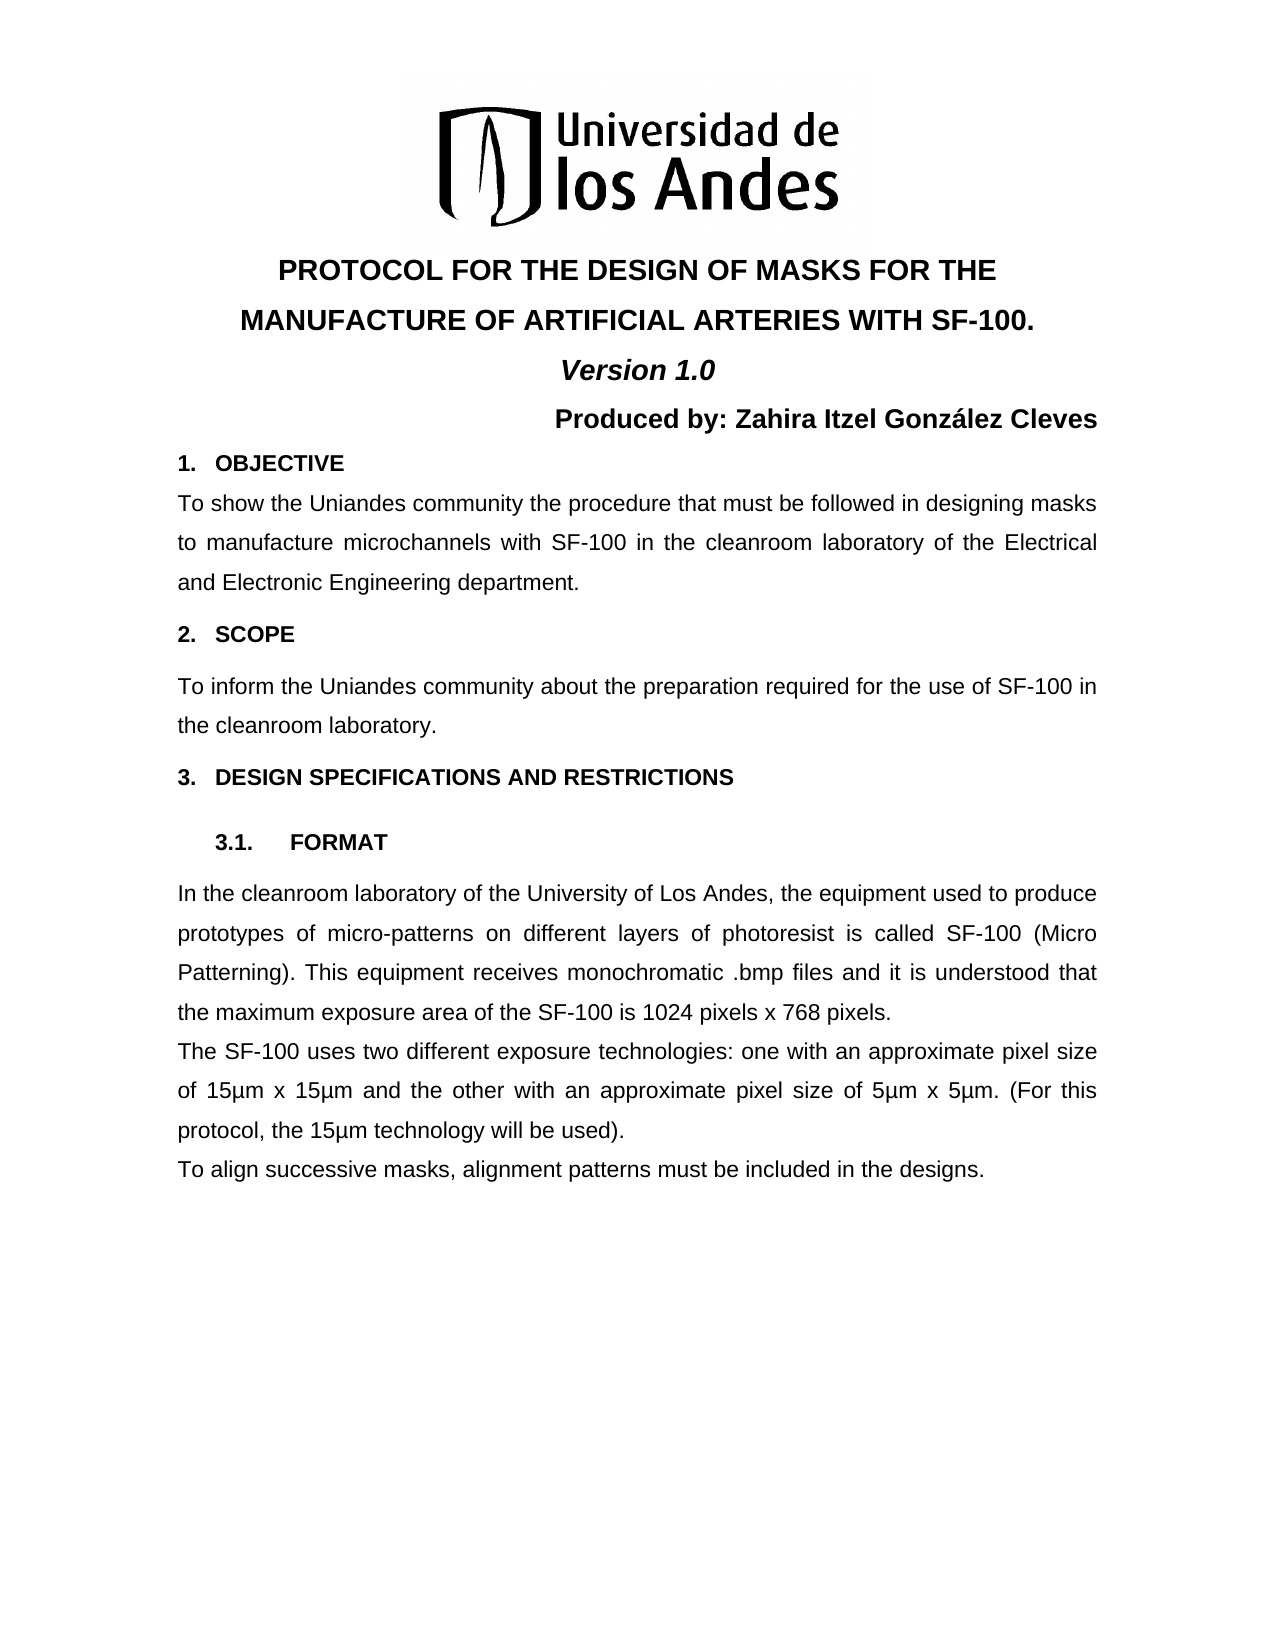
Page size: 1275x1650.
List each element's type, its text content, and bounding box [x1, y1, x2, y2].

text In the cleanroom laboratory of the University of Los Andes, the equipment used to produce prototypes of micro-patterns on different layers of photoresist is called SF-100 (Micro Patterning). This equipment receives monochromatic .bmp files and it is understood that the maximum exposure area of the SF-100 is 1024 pixels x 768 pixels. [177, 880, 1098, 1025]
subtitle DESIGN SPECIFICATIONS AND RESTRICTIONS [177, 764, 1098, 791]
subtitle FORMAT [215, 829, 1098, 855]
subtitle SCOPE [177, 621, 1098, 647]
list OBJECTIVE [177, 450, 1098, 477]
text The SF-100 uses two different exposure technologies: one with an approximate pixel size of 15µm x 15µm and the other with an approximate pixel size of 5µm x 5µm. (For this protocol, the 15µm technology will be used). [177, 1038, 1098, 1143]
text To show the Uniandes community the procedure that must be followed in designing masks to manufacture microchannels with SF-100 in the cleanroom laboratory of the Electrical and Electronic Engineering department. [177, 490, 1098, 595]
text PROTOCOL FOR THE DESIGN OF MASKS FOR THE MANUFACTURE OF ARTIFICIAL ARTERIES WITH SF-100. [177, 253, 1098, 336]
text To align successive masks, alignment patterns must be included in the designs. [177, 1156, 1098, 1183]
picture [405, 73, 871, 253]
text Version 1.0 [177, 353, 1098, 387]
text Produced by: Zahira Itzel González Cleves [207, 403, 1098, 435]
text To inform the Uniandes community about the preparation required for the use of SF-100 in the cleanroom laboratory. [177, 673, 1098, 739]
